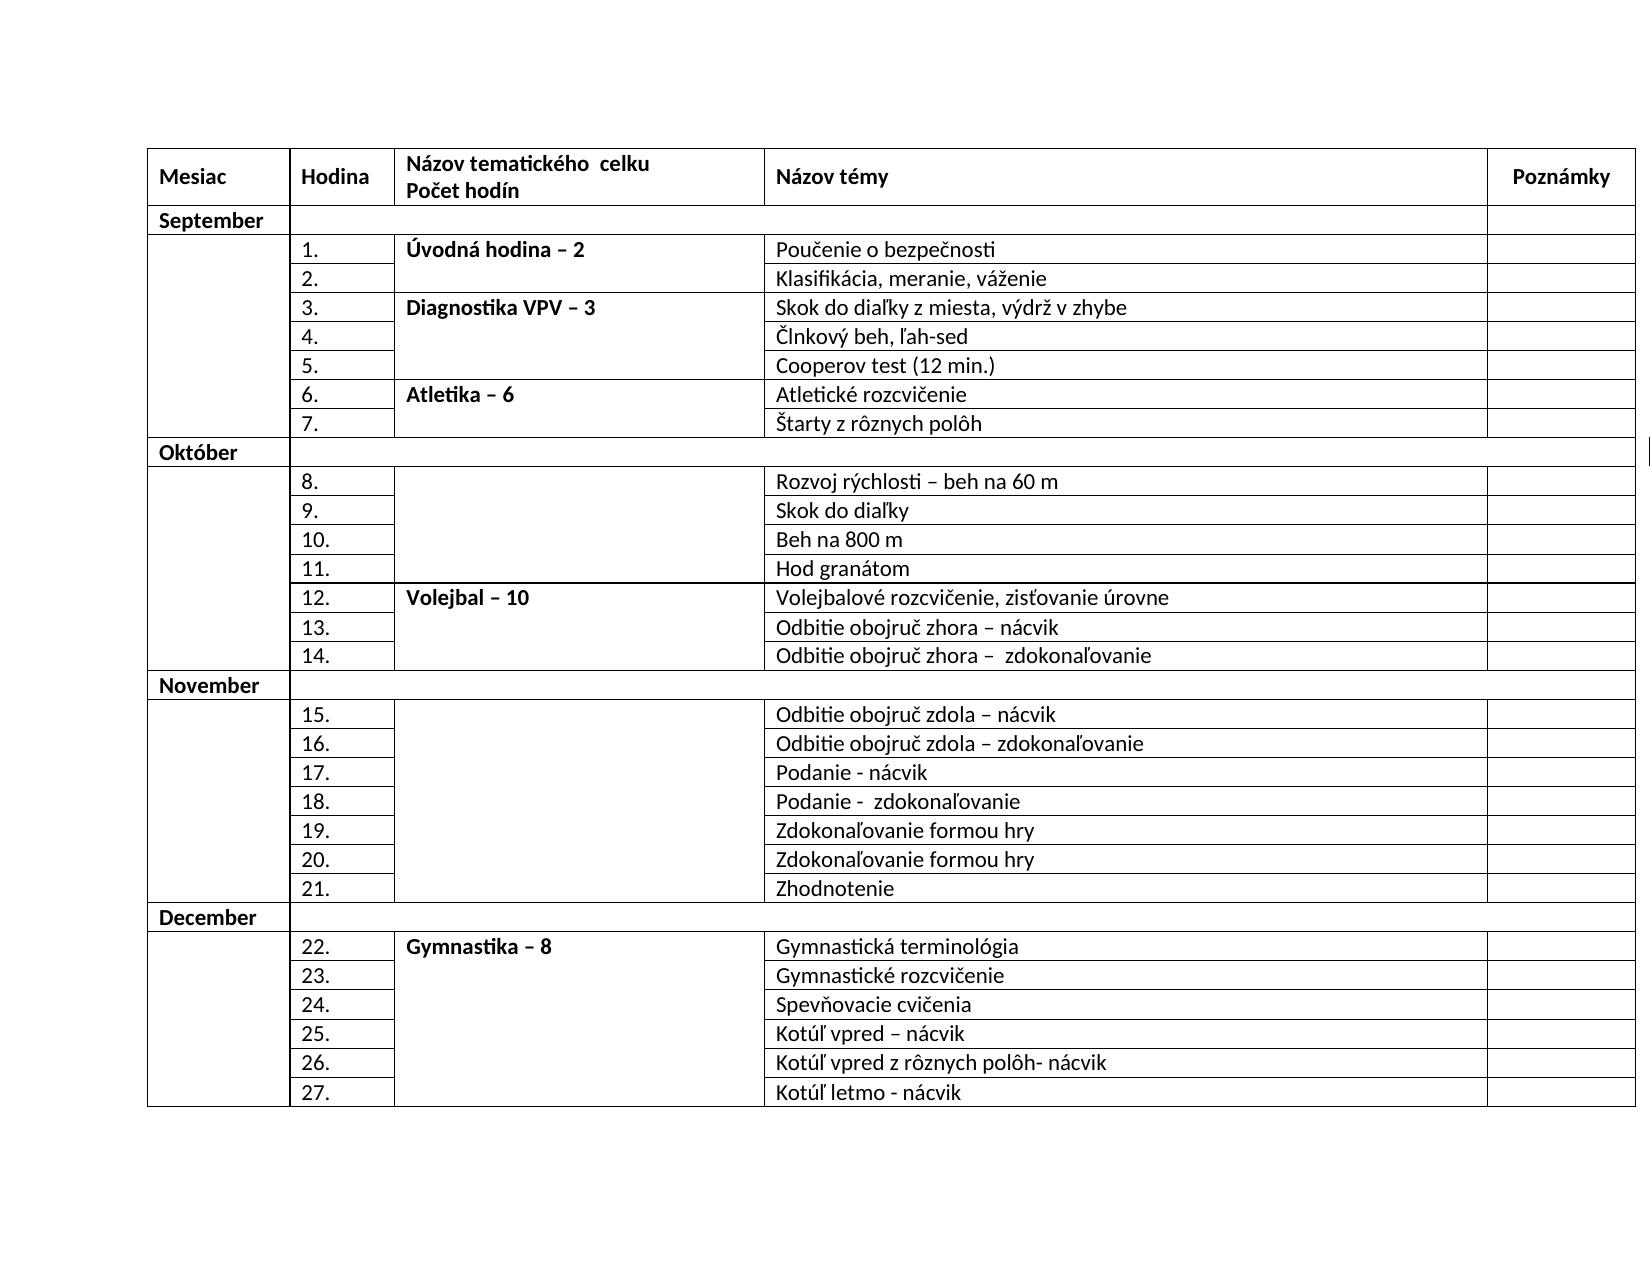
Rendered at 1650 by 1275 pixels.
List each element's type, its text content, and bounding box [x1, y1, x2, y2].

table_cell Kotúľ vpred – nácvik [765, 1020, 1487, 1047]
table_cell [1488, 467, 1635, 495]
table_header Mesiac [148, 149, 289, 205]
table_cell November [148, 671, 289, 699]
table_cell 26. [291, 1049, 394, 1077]
table_cell 16. [291, 729, 394, 757]
table_cell Diagnostika VPV – 3 [395, 293, 764, 379]
table_cell Poučenie o bezpečnosti [765, 235, 1487, 263]
table_cell Skok do diaľky z miesta, výdrž v zhybe [765, 293, 1487, 321]
table_cell 24. [291, 990, 394, 1018]
table_cell 8. [291, 467, 394, 495]
table_cell Zdokonaľovanie formou hry [765, 816, 1487, 844]
table_cell [1488, 758, 1635, 786]
table_cell [1488, 700, 1635, 728]
table_cell [291, 438, 1635, 466]
table_cell 22. [291, 932, 394, 960]
table_cell [1488, 816, 1635, 844]
table_cell [148, 235, 289, 437]
table_cell Odbitie obojruč zhora – nácvik [765, 613, 1487, 641]
table_cell Október [148, 438, 289, 466]
table_cell [1488, 409, 1635, 437]
table_cell [1488, 351, 1635, 379]
table_cell 7. [291, 409, 394, 437]
table_cell 13. [291, 613, 394, 641]
table_cell [1488, 990, 1635, 1018]
table_cell 2. [291, 264, 394, 292]
table_header Poznámky [1488, 149, 1635, 205]
table_cell [1488, 584, 1635, 612]
table_cell Hod granátom [765, 555, 1487, 582]
table_cell Skok do diaľky [765, 496, 1487, 524]
table_cell [291, 671, 1635, 699]
table_cell Odbitie obojruč zhora – zdokonaľovanie [765, 642, 1487, 670]
table_cell [1488, 729, 1635, 757]
table_cell [1488, 235, 1635, 263]
table_cell 4. [291, 322, 394, 350]
table_cell Podanie - nácvik [765, 758, 1487, 786]
table_cell 18. [291, 787, 394, 815]
table_cell Člnkový beh, ľah-sed [765, 322, 1487, 350]
table_cell [1636, 437, 1649, 466]
table_cell 17. [291, 758, 394, 786]
table_cell [291, 206, 1487, 234]
table_cell [1488, 932, 1635, 960]
table_cell December [148, 903, 289, 931]
table_cell [148, 932, 289, 1106]
table_cell 10. [291, 525, 394, 553]
table_cell Cooperov test (12 min.) [765, 351, 1487, 379]
table_cell 12. [291, 584, 394, 612]
table_cell [1488, 555, 1635, 582]
table_cell Gymnastika – 8 [395, 932, 764, 1106]
table_cell 23. [291, 961, 394, 989]
table_cell 27. [291, 1078, 394, 1106]
table_cell September [148, 206, 289, 234]
table_cell [1488, 1049, 1635, 1077]
table_cell [148, 700, 289, 902]
table_cell [291, 903, 1635, 931]
table_cell Atletika – 6 [395, 380, 764, 437]
table_cell Beh na 800 m [765, 525, 1487, 553]
table_cell 5. [291, 351, 394, 379]
table_cell Zdokonaľovanie formou hry [765, 845, 1487, 873]
table_cell [1488, 322, 1635, 350]
table_cell 20. [291, 845, 394, 873]
table_cell [395, 700, 764, 902]
table_cell [1488, 787, 1635, 815]
table_cell Volejbalové rozcvičenie, zisťovanie úrovne [765, 584, 1487, 612]
table_cell Odbitie obojruč zdola – zdokonaľovanie [765, 729, 1487, 757]
table_cell [395, 467, 764, 582]
table_cell [1488, 613, 1635, 641]
table_cell [1488, 380, 1635, 408]
table_cell Úvodná hodina – 2 [395, 235, 764, 292]
table_cell [1488, 206, 1635, 234]
table_cell [1488, 525, 1635, 553]
table_cell [1488, 264, 1635, 292]
table_cell 21. [291, 874, 394, 902]
table_cell Spevňovacie cvičenia [765, 990, 1487, 1018]
table_cell 25. [291, 1020, 394, 1047]
table_cell Štarty z rôznych polôh [765, 409, 1487, 437]
table_cell [1488, 1078, 1635, 1106]
table_cell 14. [291, 642, 394, 670]
table_cell [1488, 874, 1635, 902]
table_cell Gymnastické rozcvičenie [765, 961, 1487, 989]
table_cell 15. [291, 700, 394, 728]
table_cell 1. [291, 235, 394, 263]
table_cell 3. [291, 293, 394, 321]
table_cell [1488, 1020, 1635, 1047]
table_cell Atletické rozcvičenie [765, 380, 1487, 408]
table_header Názov témy [765, 149, 1487, 205]
table_cell Gymnastická terminológia [765, 932, 1487, 960]
table_cell Odbitie obojruč zdola – nácvik [765, 700, 1487, 728]
table_cell 9. [291, 496, 394, 524]
table_cell Kotúľ vpred z rôznych polôh- nácvik [765, 1049, 1487, 1077]
table_cell Volejbal – 10 [395, 584, 764, 670]
table_cell [1488, 961, 1635, 989]
table_header Hodina [291, 149, 394, 205]
table_cell Kotúľ letmo - nácvik [765, 1078, 1487, 1106]
table_cell [1488, 642, 1635, 670]
table_header Názov tematického celku Počet hodín [395, 149, 764, 205]
table_cell [1488, 293, 1635, 321]
table_cell Rozvoj rýchlosti – beh na 60 m [765, 467, 1487, 495]
table_cell 6. [291, 380, 394, 408]
table_cell [148, 467, 289, 670]
table_cell [1488, 845, 1635, 873]
table_cell [1488, 496, 1635, 524]
table_cell Podanie - zdokonaľovanie [765, 787, 1487, 815]
table_cell Zhodnotenie [765, 874, 1487, 902]
table_cell Klasifikácia, meranie, váženie [765, 264, 1487, 292]
table_cell 19. [291, 816, 394, 844]
table_cell 11. [291, 555, 394, 582]
